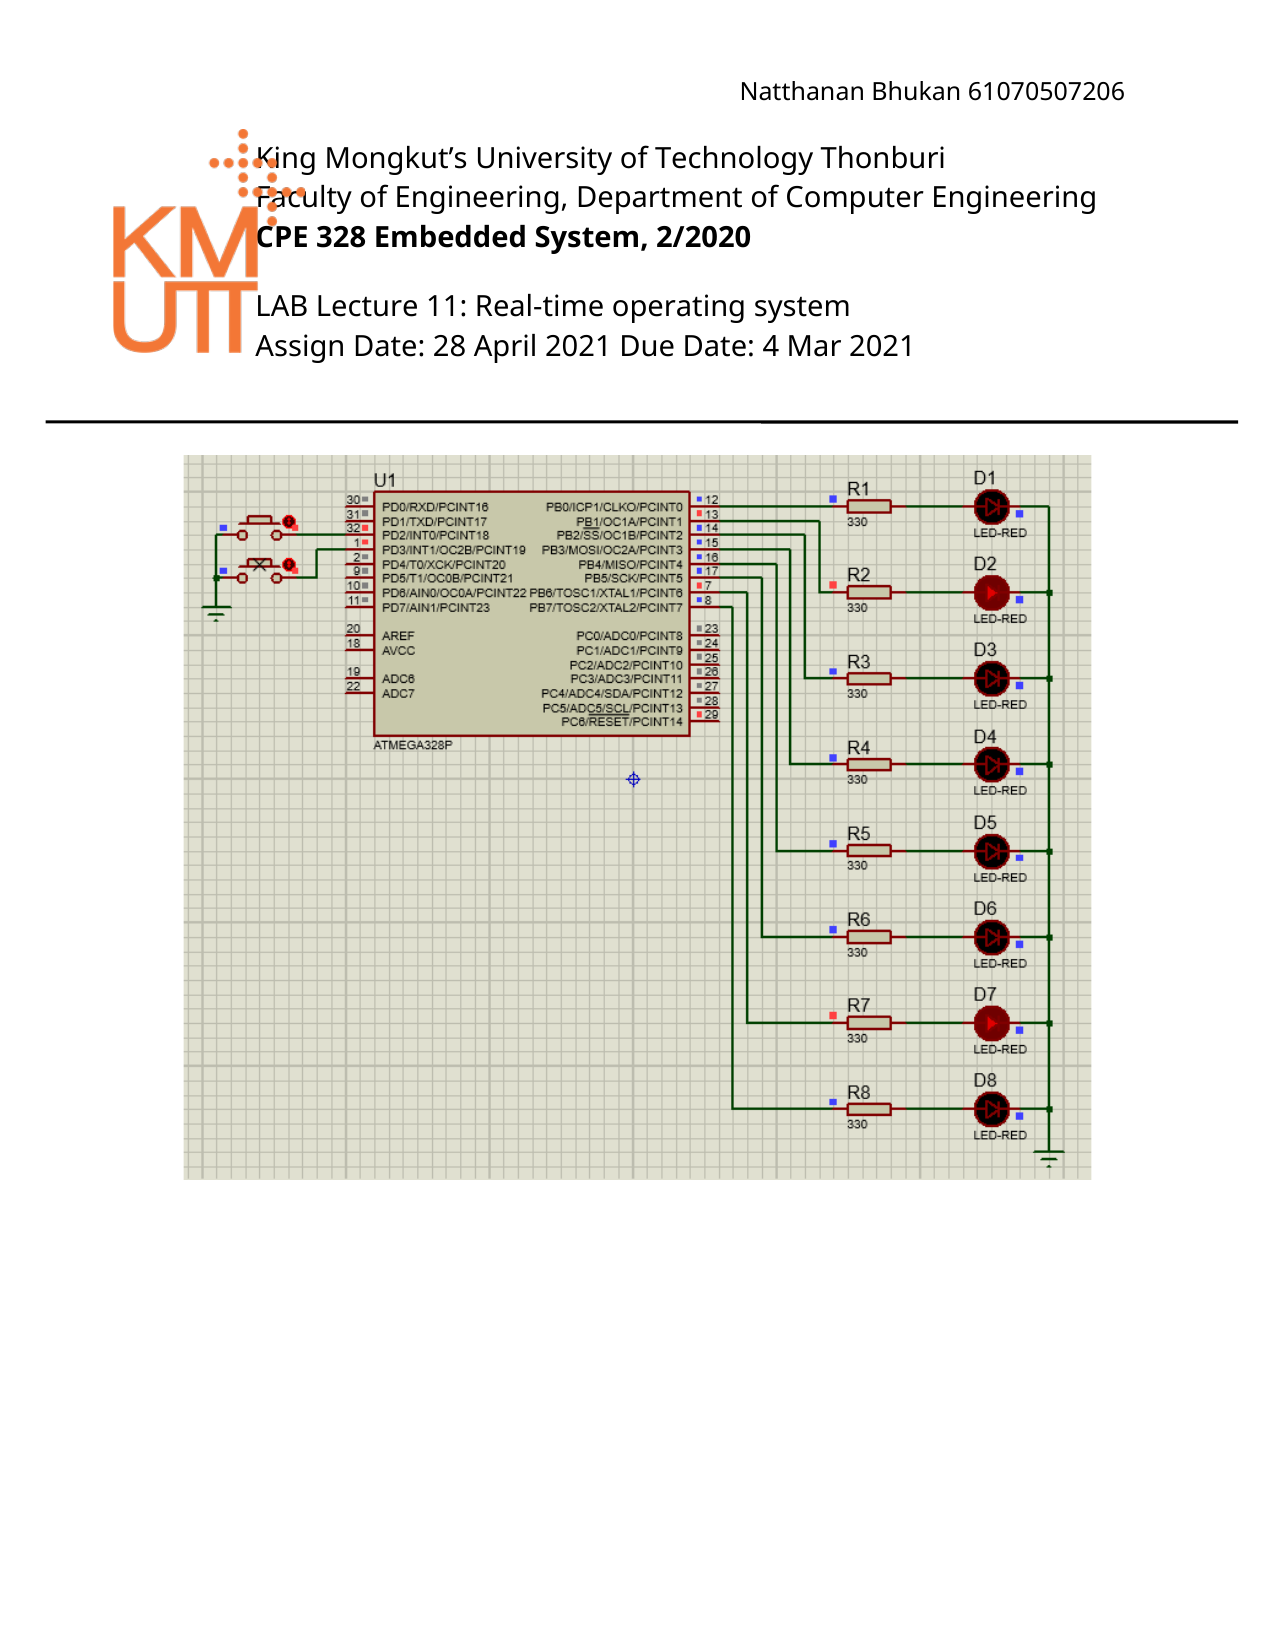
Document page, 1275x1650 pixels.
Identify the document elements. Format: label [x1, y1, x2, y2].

picture [183, 455, 1092, 1180]
picture [113, 129, 306, 353]
